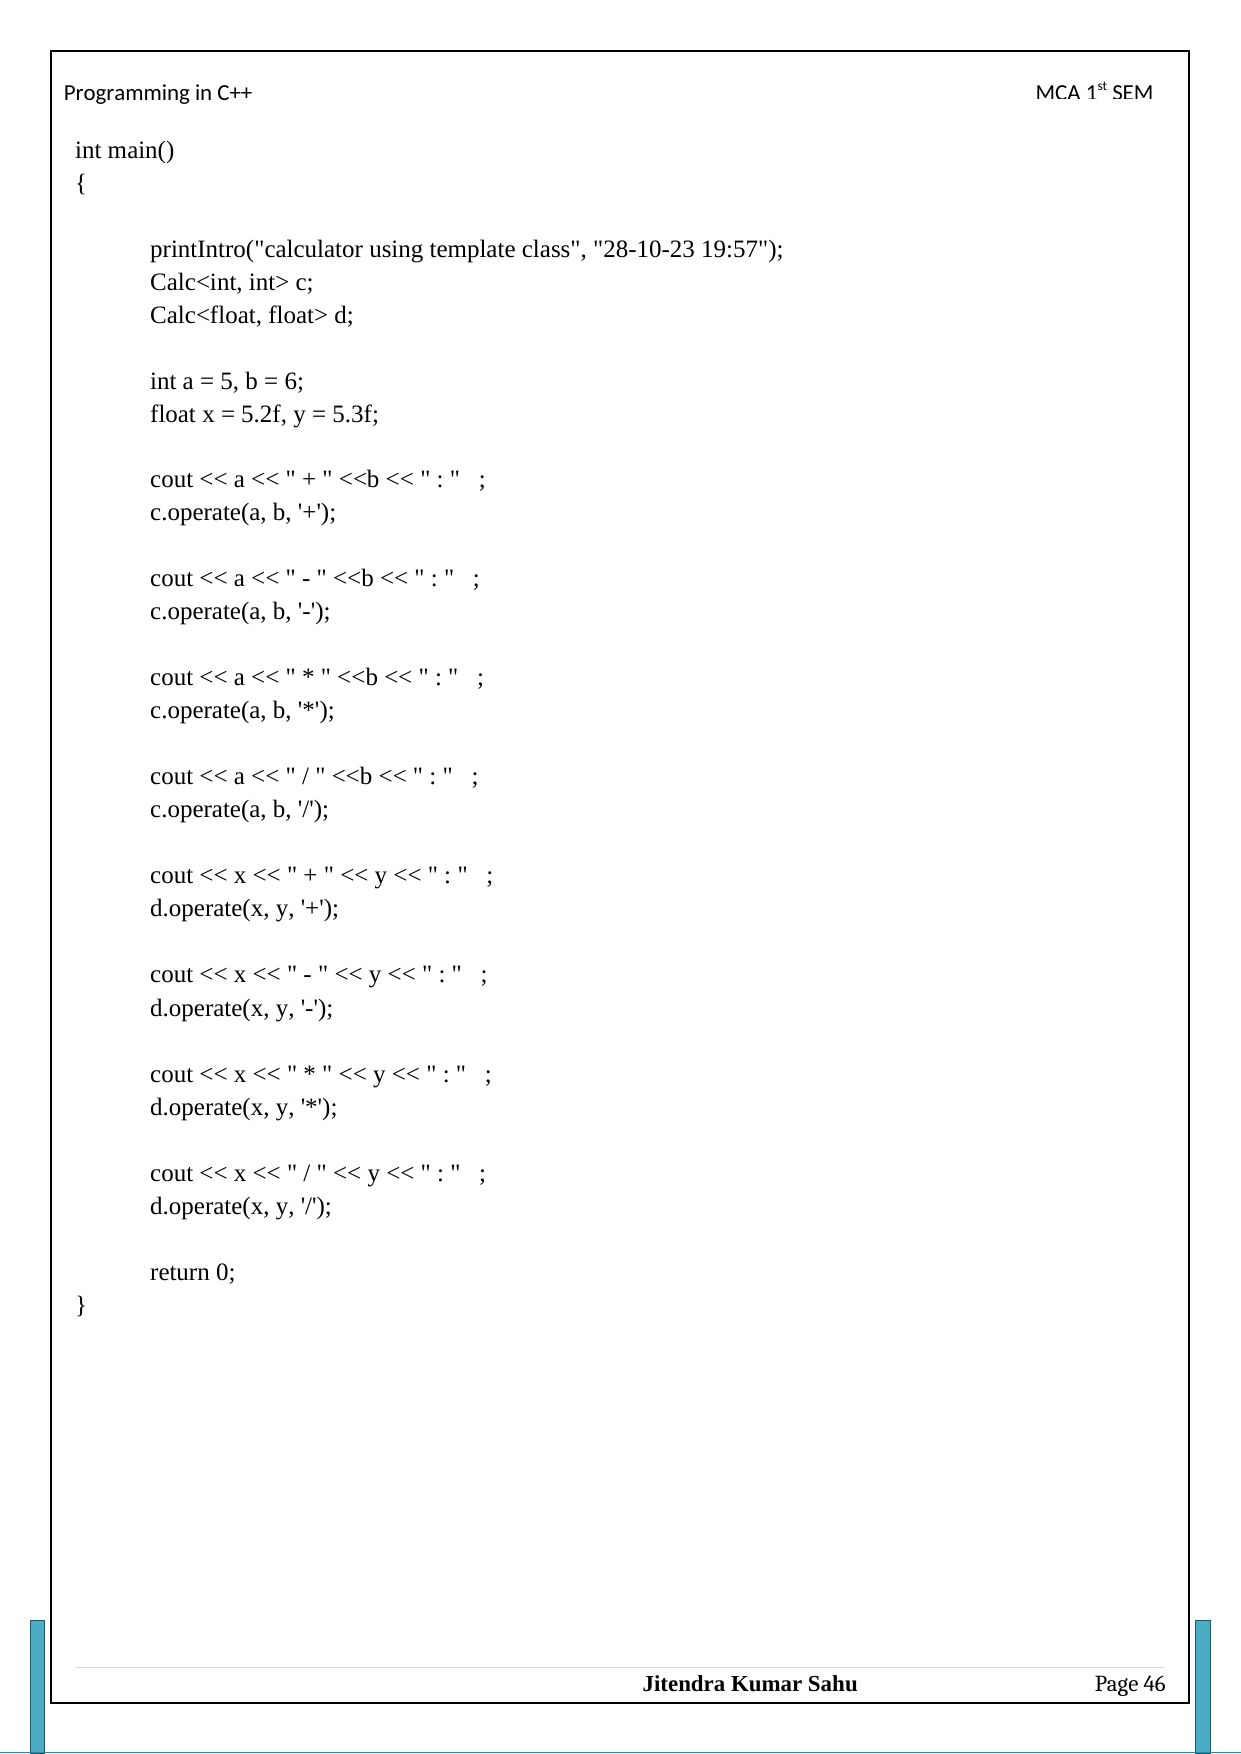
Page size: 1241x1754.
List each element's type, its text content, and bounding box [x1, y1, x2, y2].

text c.operate(a, b, '*'); [75, 695, 1165, 724]
text c.operate(a, b, '/'); [75, 794, 1165, 823]
text cout << x << " * " << y << " : " ; [75, 1059, 1165, 1087]
text int a = 5, b = 6; [75, 366, 1165, 395]
text d.operate(x, y, '/'); [75, 1191, 1165, 1219]
text return 0; [75, 1257, 1165, 1286]
text cout << a << " + " <<b << " : " ; [75, 464, 1165, 493]
text cout << a << " * " <<b << " : " ; [75, 662, 1165, 691]
text c.operate(a, b, '+'); [75, 497, 1165, 526]
text d.operate(x, y, '+'); [75, 893, 1165, 922]
text cout << x << " - " << y << " : " ; [75, 959, 1165, 988]
text printIntro("calculator using template class", "28-10-23 19:57"); [75, 234, 1165, 263]
text int main() [75, 135, 1165, 163]
text float x = 5.2f, y = 5.3f; [75, 399, 1165, 428]
text Calc<float, float> d; [75, 300, 1165, 329]
text Calc<int, int> c; [75, 267, 1165, 296]
text { [75, 168, 1165, 197]
text cout << a << " / " <<b << " : " ; [75, 761, 1165, 790]
text cout << x << " + " << y << " : " ; [75, 861, 1165, 889]
text d.operate(x, y, '-'); [75, 993, 1165, 1021]
text c.operate(a, b, '-'); [75, 596, 1165, 625]
text d.operate(x, y, '*'); [75, 1092, 1165, 1120]
text cout << x << " / " << y << " : " ; [75, 1158, 1165, 1186]
text } [75, 1290, 1165, 1318]
text cout << a << " - " <<b << " : " ; [75, 563, 1165, 592]
